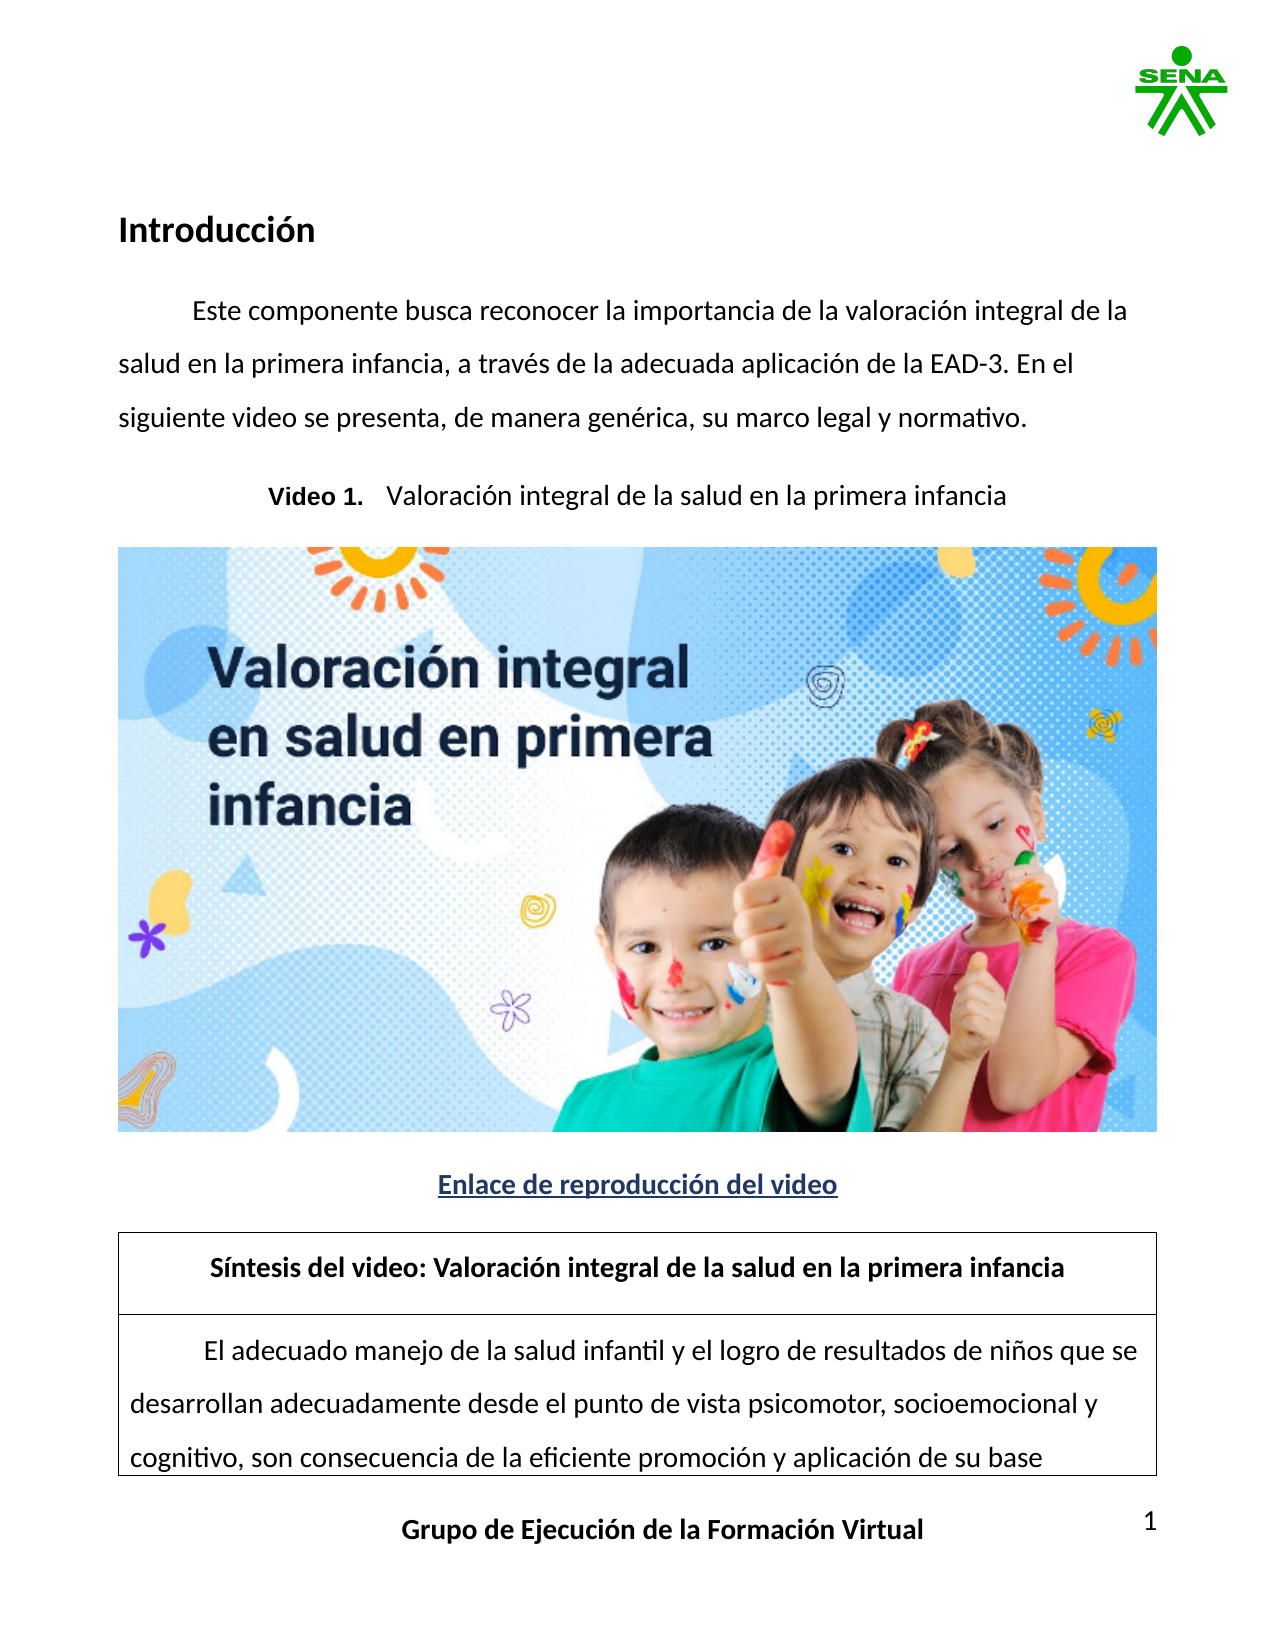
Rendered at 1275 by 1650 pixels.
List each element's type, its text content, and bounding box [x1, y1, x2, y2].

table_header Síntesis del video: Valoración integral de la salud en la primera infancia [119, 1233, 1156, 1314]
picture [118, 547, 1157, 1132]
picture [1135, 46, 1228, 136]
text Valoración integral de la salud en la primera infancia [118, 477, 1157, 513]
text Este componente busca reconocer la importancia de la valoración integral de la salud en la primera infancia, a través de la adecuada aplicación de la EAD-3. En el siguiente video se presenta, de manera genérica, su marco legal y normativo. [118, 292, 1157, 434]
text Enlace de reproducción del video [118, 1166, 1157, 1202]
text Introducción [118, 206, 1157, 252]
